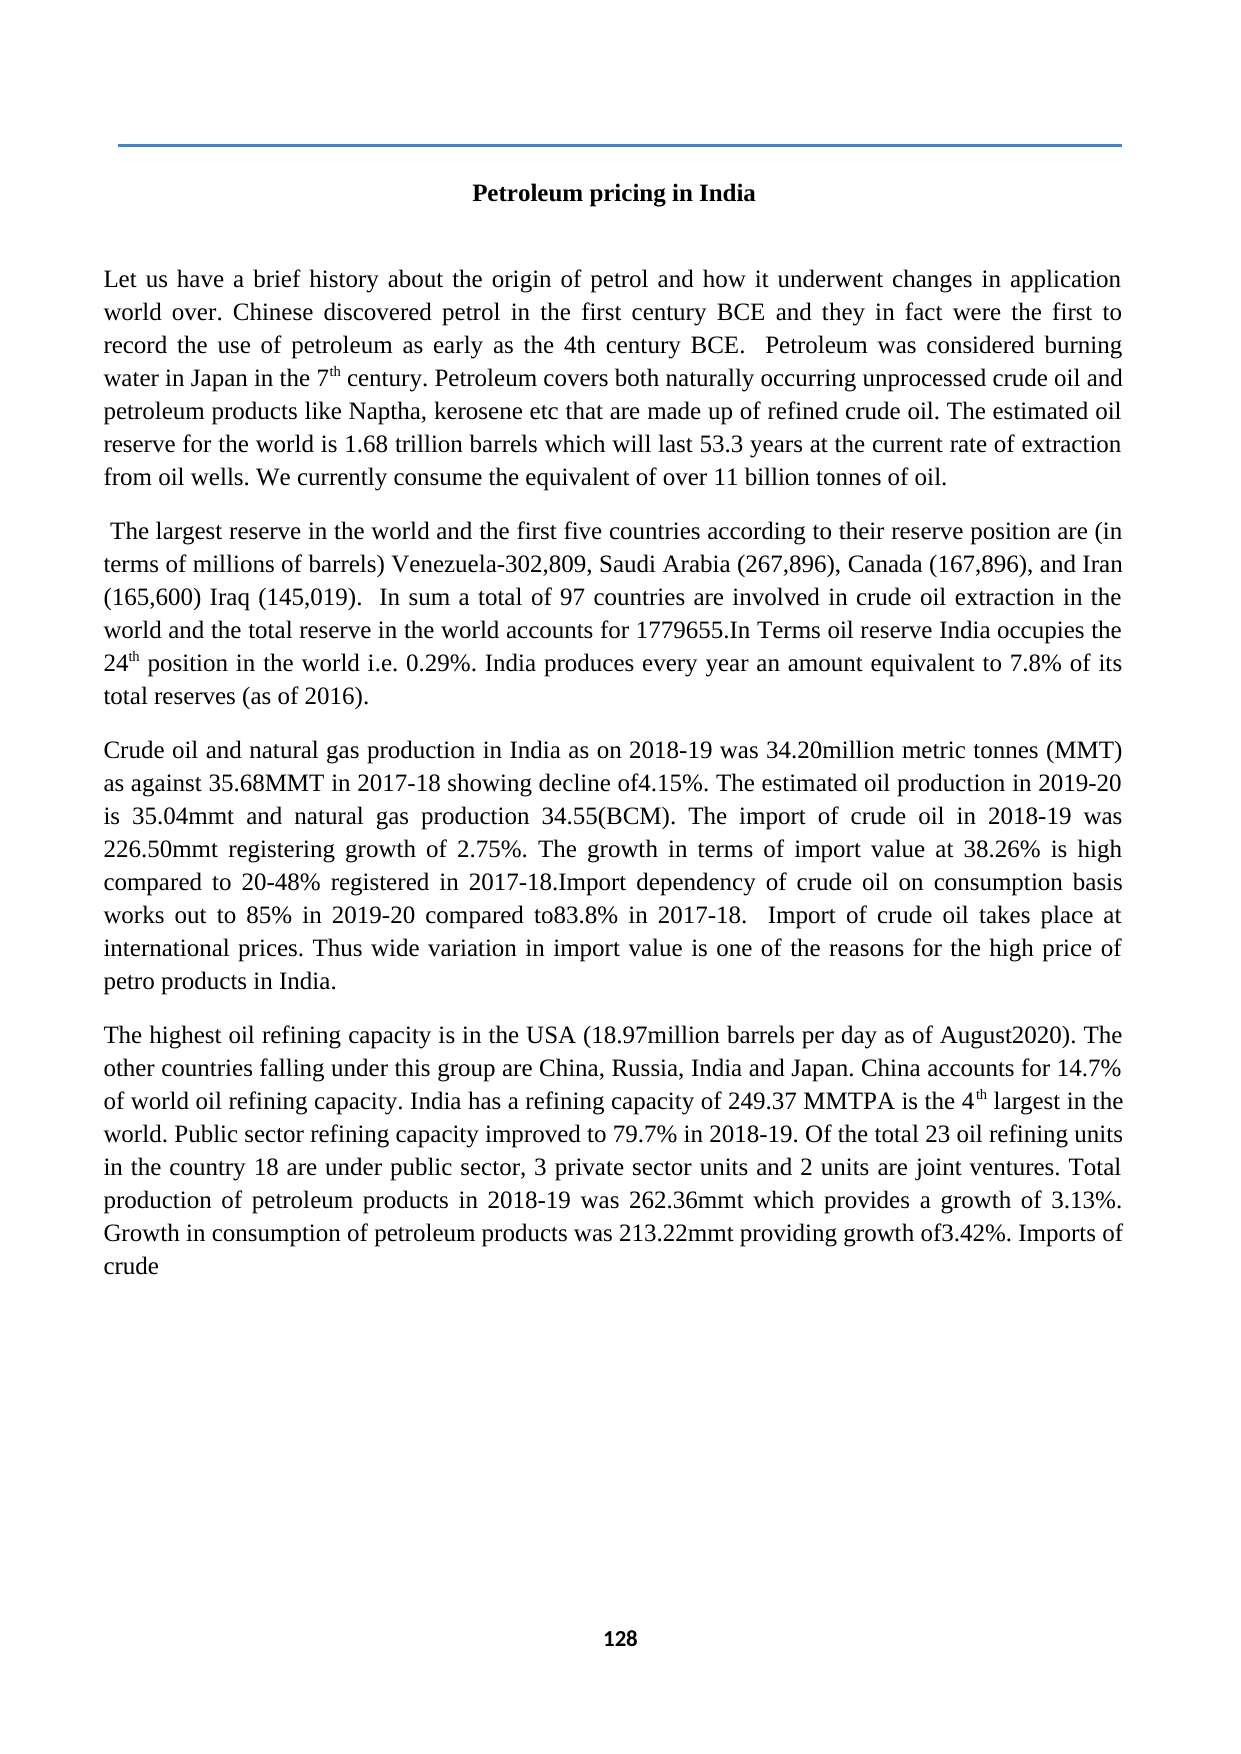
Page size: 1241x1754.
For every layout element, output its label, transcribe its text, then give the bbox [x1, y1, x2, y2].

subtitle Petroleum pricing in India [103, 178, 1123, 207]
text Crude oil and natural gas production in India as on 2018-19 was 34.20million metric tonnes (MMT) as against 35.68MMT in 2017-18 showing decline of4.15%. The estimated oil production in 2019-20 is 35.04mmt and natural gas production 34.55(BCM). The import of crude oil in 2018-19 was 226.50mmt registering growth of 2.75%. The growth in terms of import value at 38.26% is high compared to 20-48% registered in 2017-18.Import dependency of crude oil on consumption basis works out to 85% in 2019-20 compared to83.8% in 2017-18. Import of crude oil takes place at international prices. Thus wide variation in import value is one of the reasons for the high price of petro products in India. [103, 735, 1123, 995]
text Let us have a brief history about the origin of petrol and how it underwent changes in application world over. Chinese discovered petrol in the first century BCE and they in fact were the first to record the use of petroleum as early as the 4th century BCE. Petroleum was considered burning water in Japan in the 7th century. Petroleum covers both naturally occurring unprocessed crude oil and petroleum products like Naptha, kerosene etc that are made up of refined crude oil. The estimated oil reserve for the world is 1.68 trillion barrels which will last 53.3 years at the current rate of extraction from oil wells. We currently consume the equivalent of over 11 billion tonnes of oil. [103, 264, 1123, 491]
text The largest reserve in the world and the first five countries according to their reserve position are (in terms of millions of barrels) Venezuela-302,809, Saudi Arabia (267,896), Canada (167,896), and Iran (165,600) Iraq (145,019). In sum a total of 97 countries are involved in crude oil extraction in the world and the total reserve in the world accounts for 1779655.In Terms oil reserve India occupies the 24th position in the world i.e. 0.29%. India produces every year an amount equivalent to 7.8% of its total reserves (as of 2016). [103, 516, 1123, 710]
text The highest oil refining capacity is in the USA (18.97million barrels per day as of August2020). The other countries falling under this group are China, Russia, India and Japan. China accounts for 14.7% of world oil refining capacity. India has a refining capacity of 249.37 MMTPA is the 4th largest in the world. Public sector refining capacity improved to 79.7% in 2018-19. Of the total 23 oil refining units in the country 18 are under public sector, 3 private sector units and 2 units are joint ventures. Total production of petroleum products in 2018-19 was 262.36mmt which provides a growth of 3.13%. Growth in consumption of petroleum products was 213.22mmt providing growth of3.42%. Imports of crude [103, 1020, 1123, 1280]
